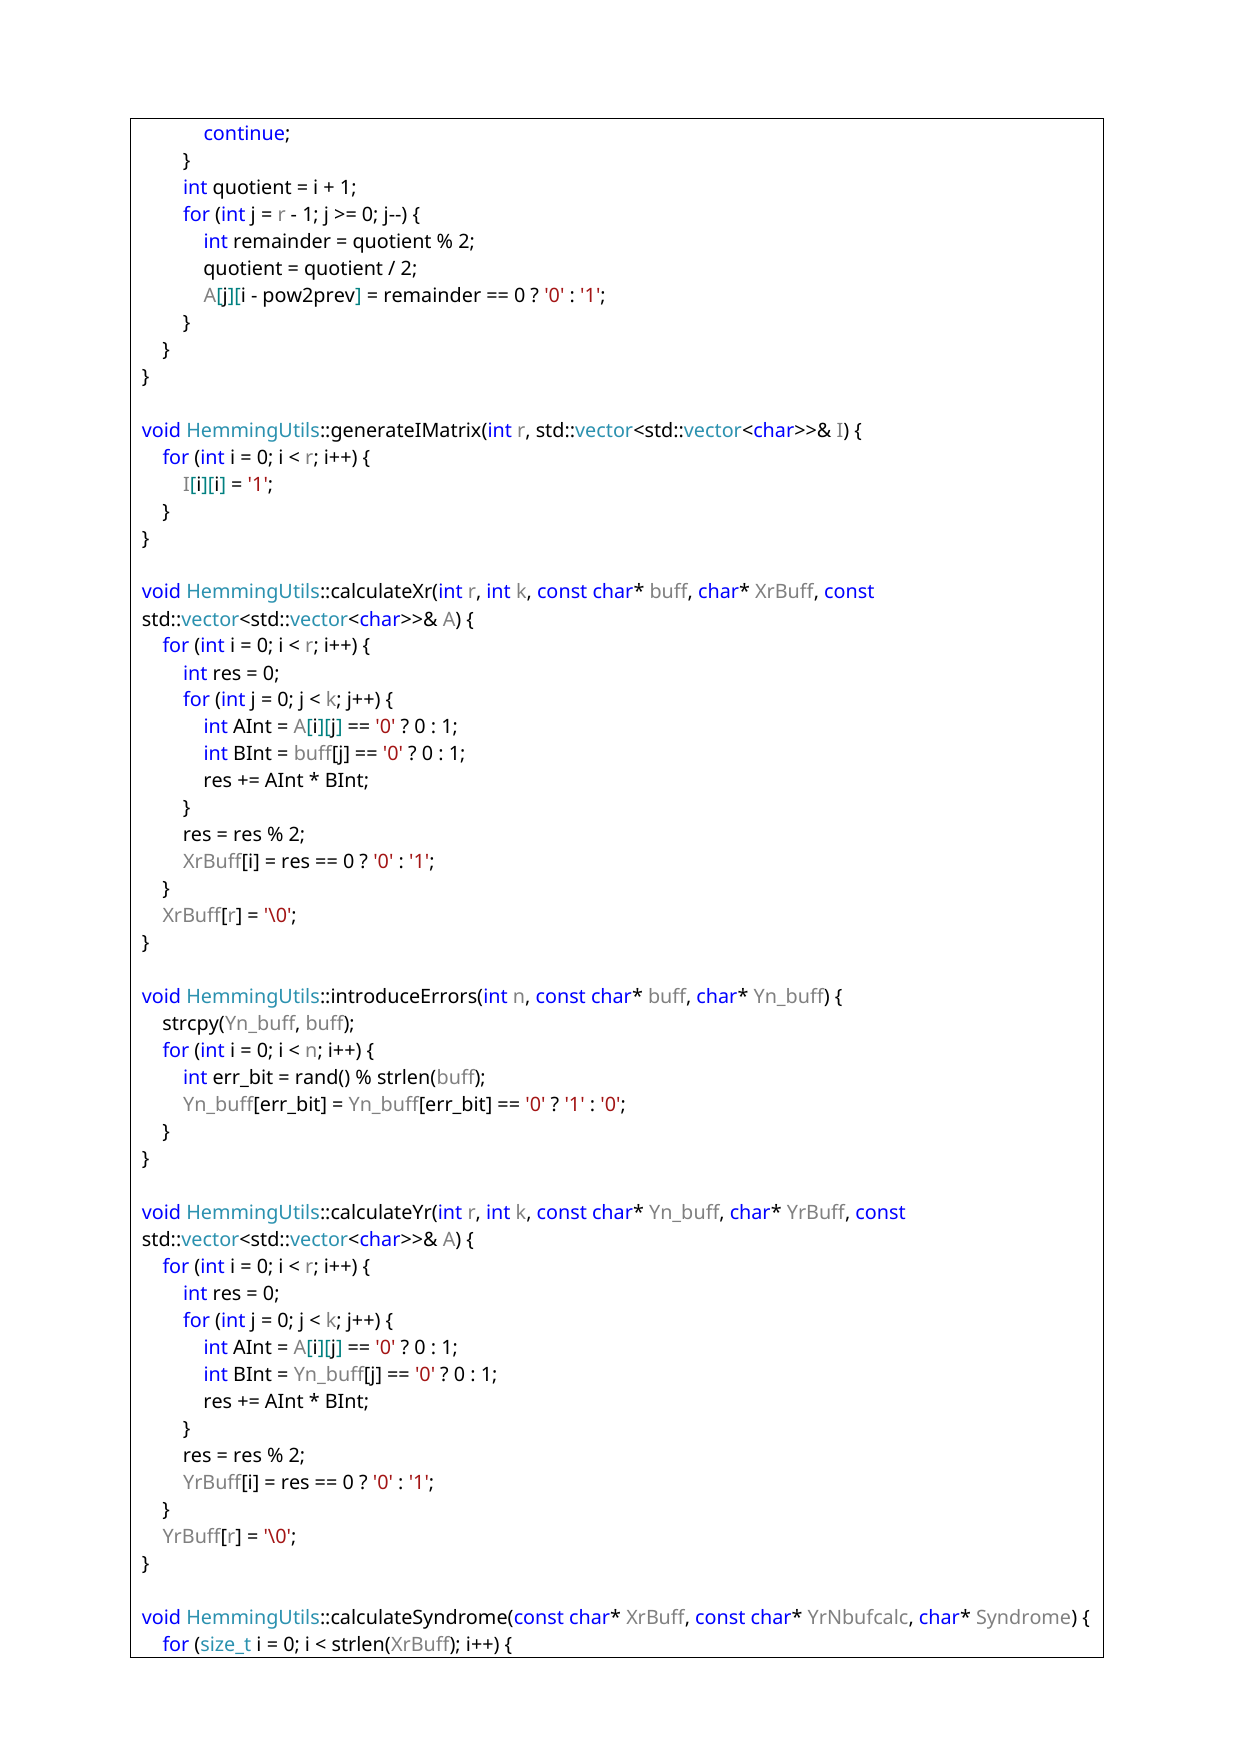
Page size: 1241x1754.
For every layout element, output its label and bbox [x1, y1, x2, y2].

table_header [131, 119, 1103, 1657]
